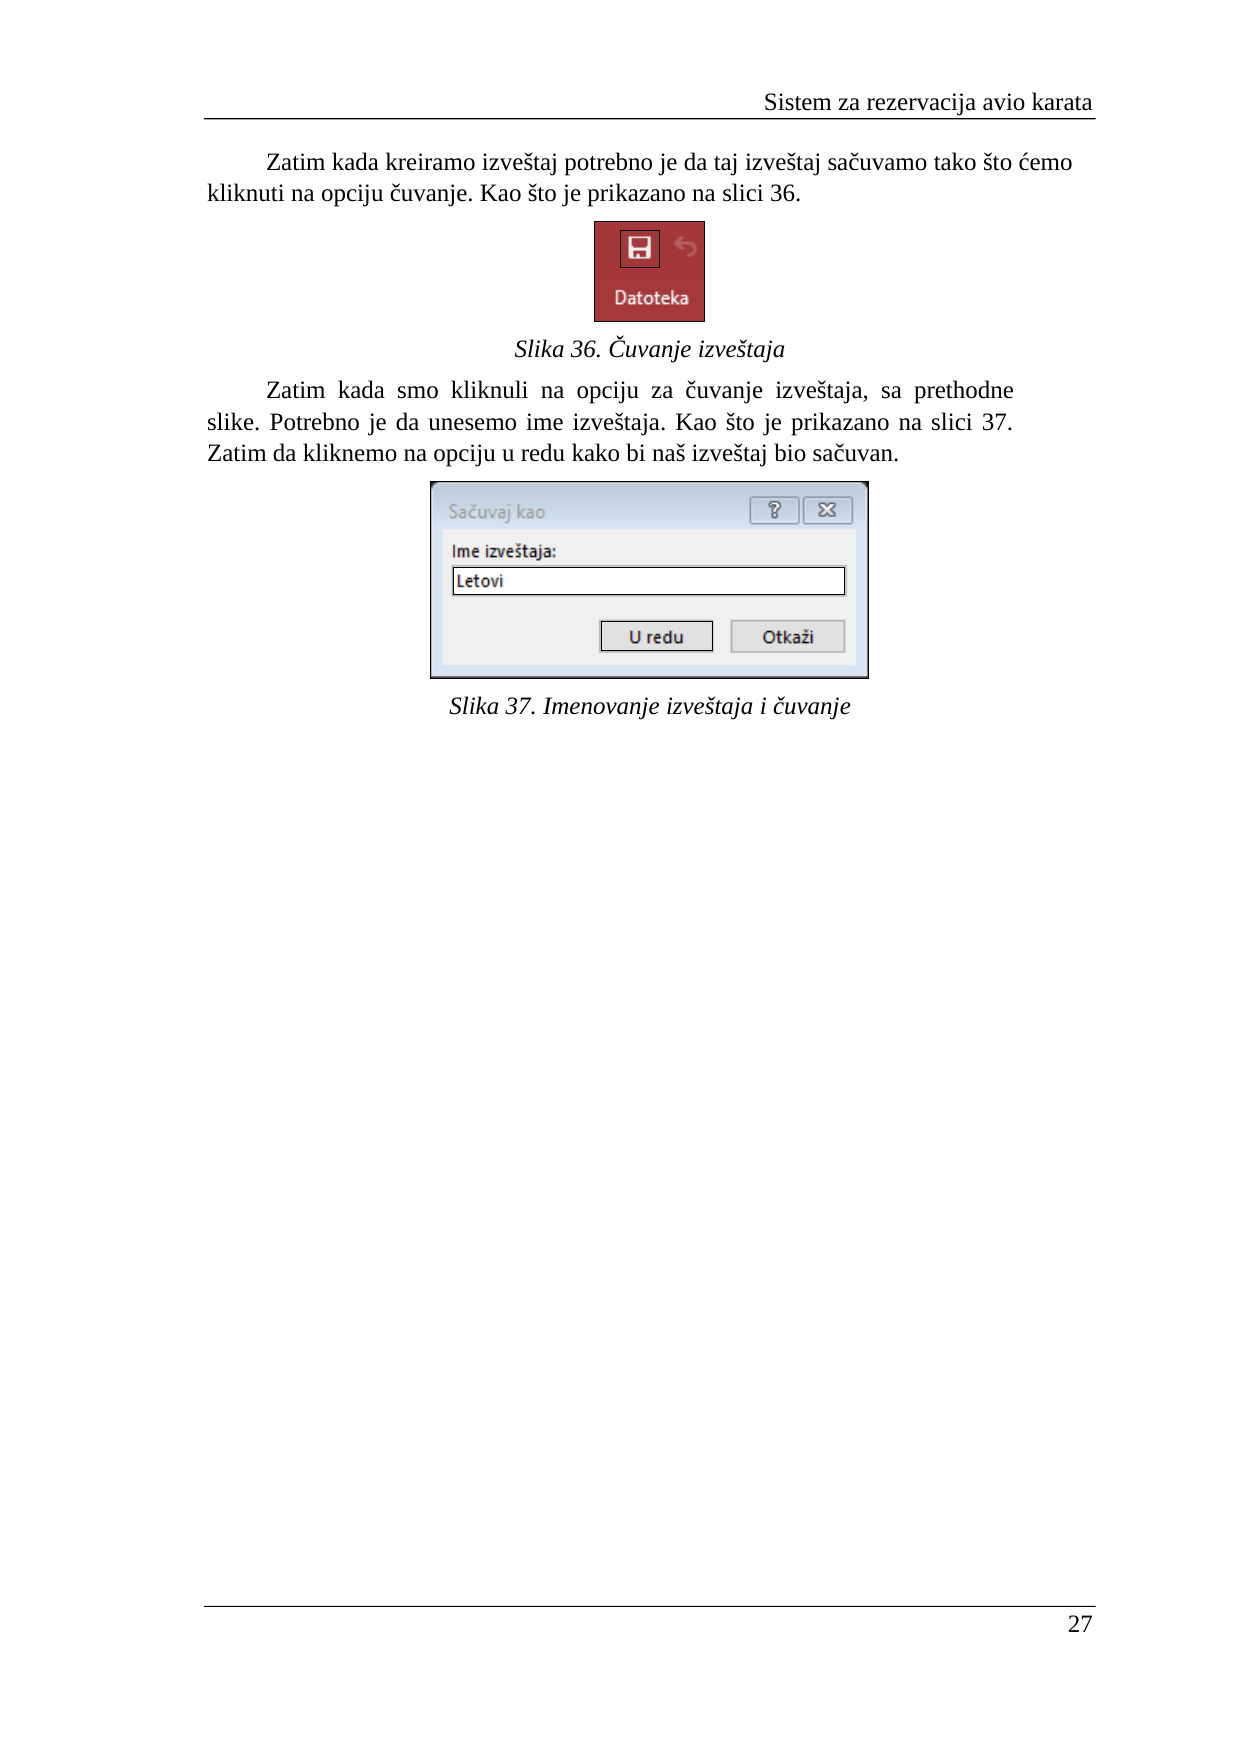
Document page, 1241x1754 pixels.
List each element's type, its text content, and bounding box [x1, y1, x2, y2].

picture [431, 482, 868, 491]
text Slika 36. Čuvanje izveštaja [514, 232, 1163, 363]
picture [595, 222, 704, 232]
text Slika 37. Imenovanje izveštaja i čuvanje [259, 491, 1041, 719]
text Zatim kada kreiramo izveštaj potrebno je da taj izveštaj sačuvamo tako što ćemo kliknuti na opciju čuvanje. Kao što je prikazano na slici 36. [207, 147, 1073, 207]
text Zatim kada smo kliknuli na opciju za čuvanje izveštaja, sa prethodne slike. Potrebno je da unesemo ime izveštaja. Kao što je prikazano na slici 37. Zatim da kliknemo na opciju u redu kako bi naš izveštaj bio sačuvan. [207, 376, 1014, 466]
